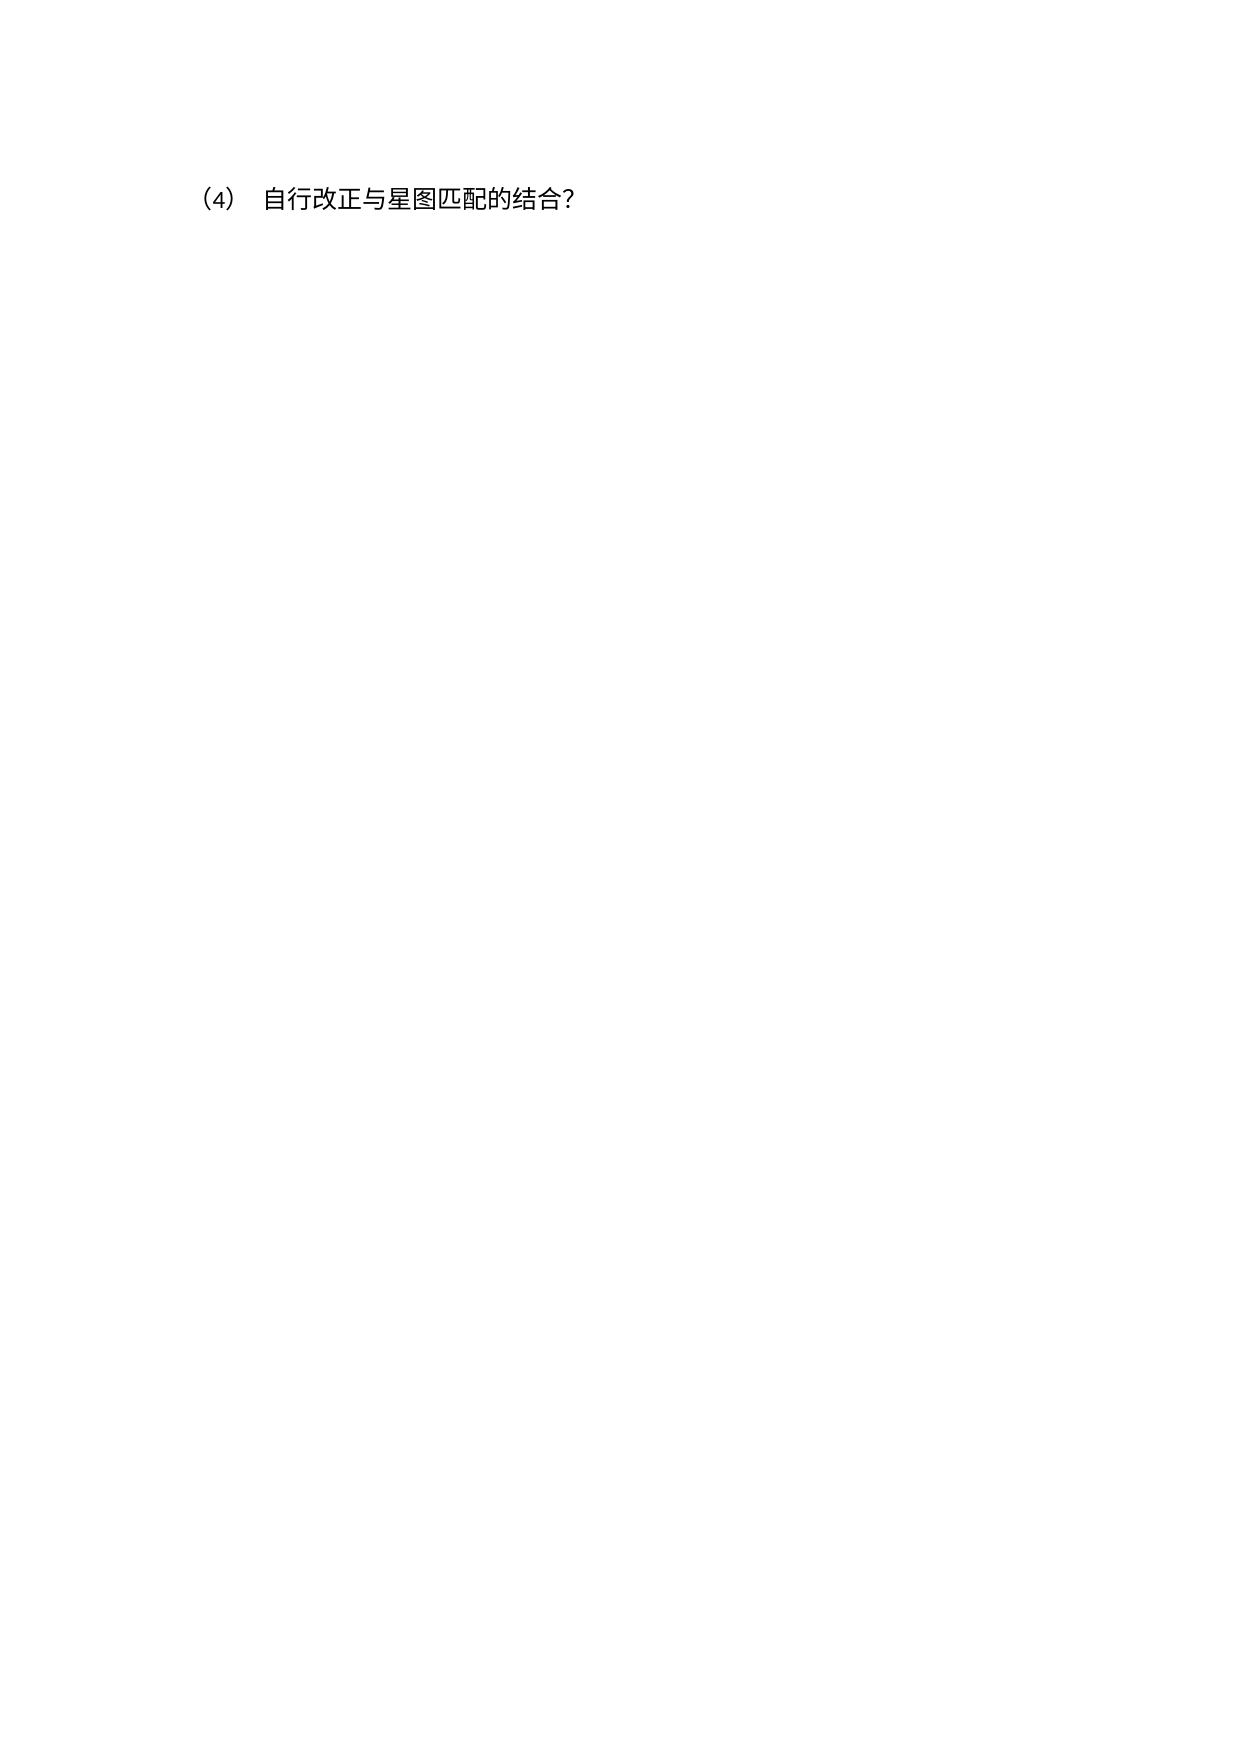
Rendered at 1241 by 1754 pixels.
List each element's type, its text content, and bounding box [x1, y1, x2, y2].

list 自行改正与星图匹配的结合？ [187, 164, 1053, 232]
